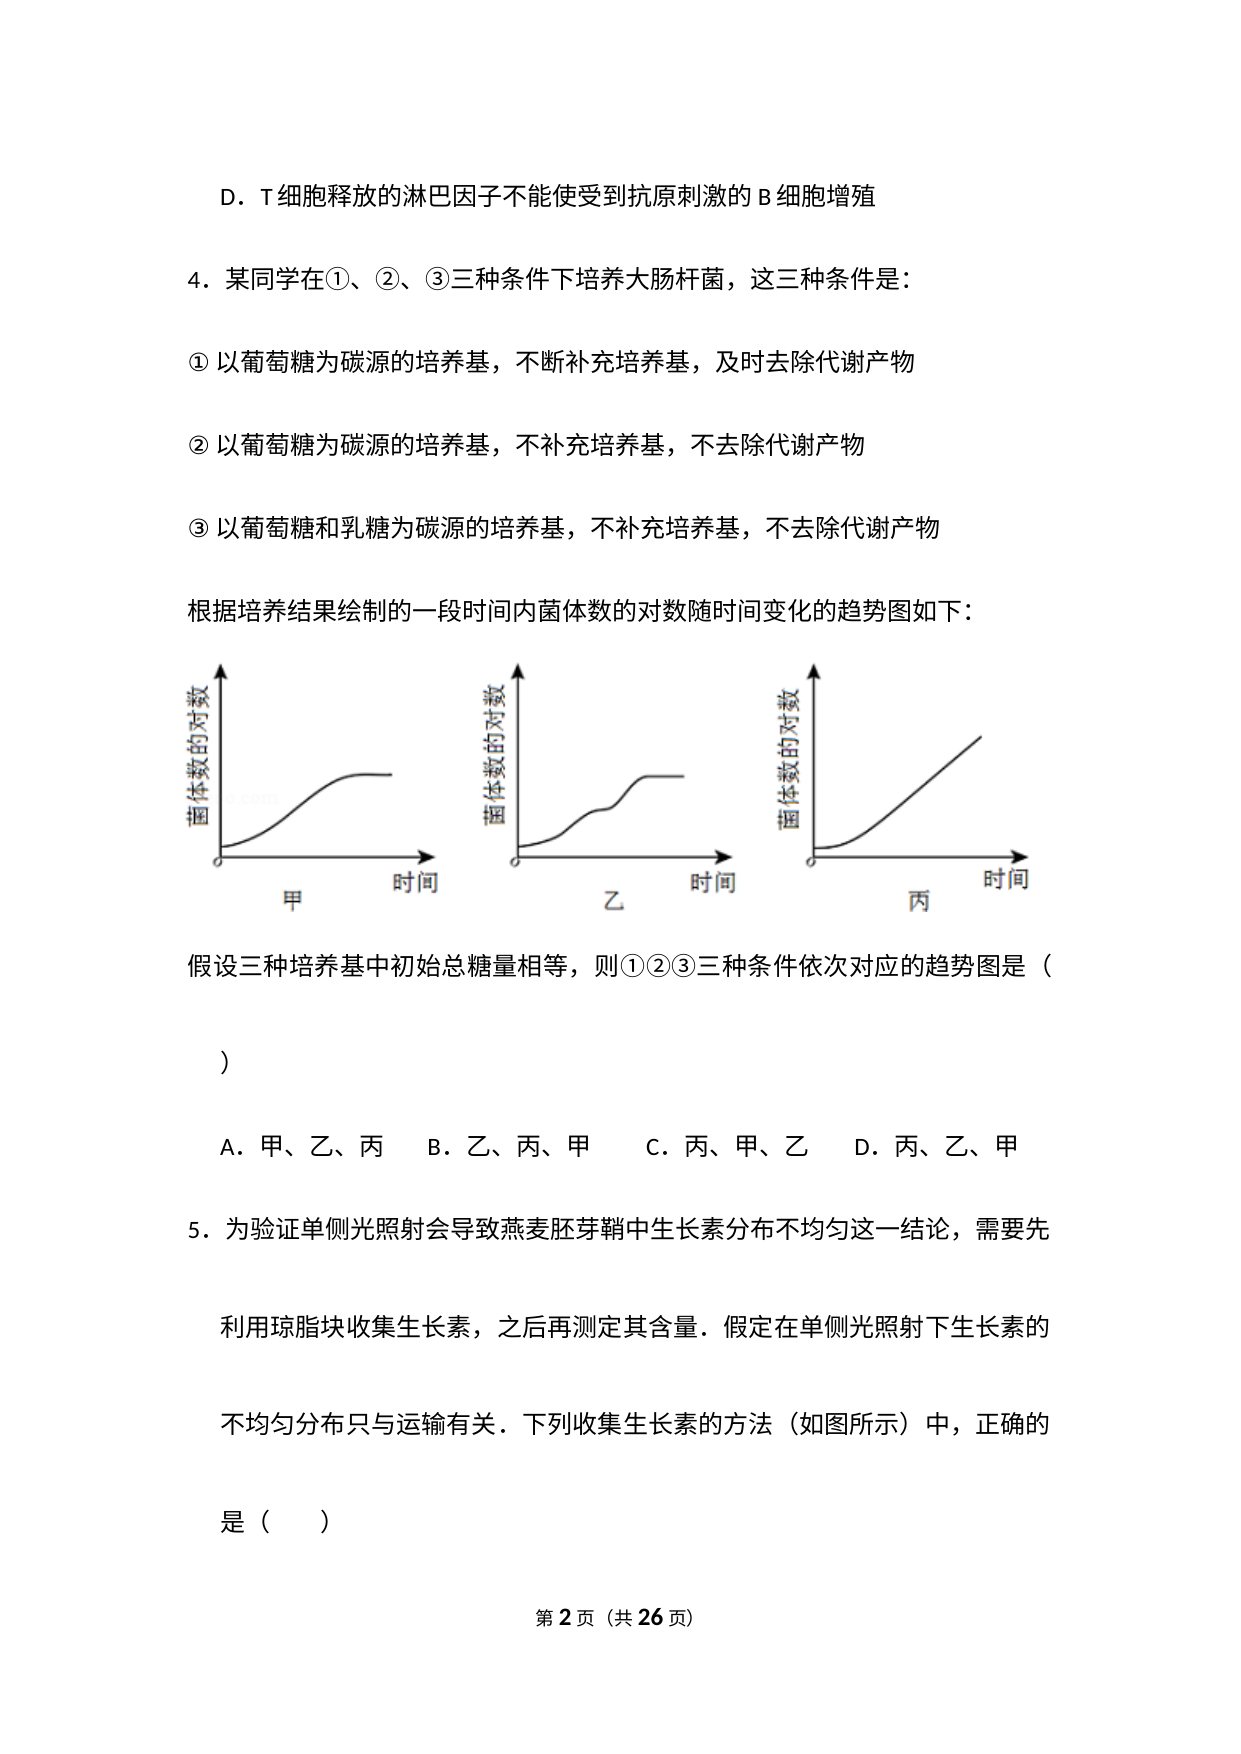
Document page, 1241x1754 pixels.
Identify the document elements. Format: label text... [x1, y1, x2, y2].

text 假设三种培养基中初始总糖量相等，则①②③三种条件依次对应的趋势图是（ ） [187, 932, 1053, 1094]
text 根据培养结果绘制的一段时间内菌体数的对数随时间变化的趋势图如下： [187, 577, 1053, 642]
text 4．某同学在①、②、③三种条件下培养大肠杆菌，这三种条件是： [187, 245, 1053, 310]
text A．甲、乙、丙 B．乙、丙、甲 C．丙、甲、乙 D．丙、乙、甲 [187, 1112, 1053, 1177]
text ①以葡萄糖为碳源的培养基，不断补充培养基，及时去除代谢产物 [187, 328, 1053, 393]
picture [183, 660, 1029, 912]
text ②以葡萄糖为碳源的培养基，不补充培养基，不去除代谢产物 [187, 411, 1053, 476]
text D．T细胞释放的淋巴因子不能使受到抗原刺激的B细胞增殖 [187, 162, 1053, 227]
text 5．为验证单侧光照射会导致燕麦胚芽鞘中生长素分布不均匀这一结论，需要先利用琼脂块收集生长素，之后再测定其含量．假定在单侧光照射下生长素的不均匀分布只与运输有关．下列收集生长素的方法（如图所示）中，正确的是（ ） [187, 1195, 1053, 1553]
text ③以葡萄糖和乳糖为碳源的培养基，不补充培养基，不去除代谢产物 [187, 494, 1053, 559]
